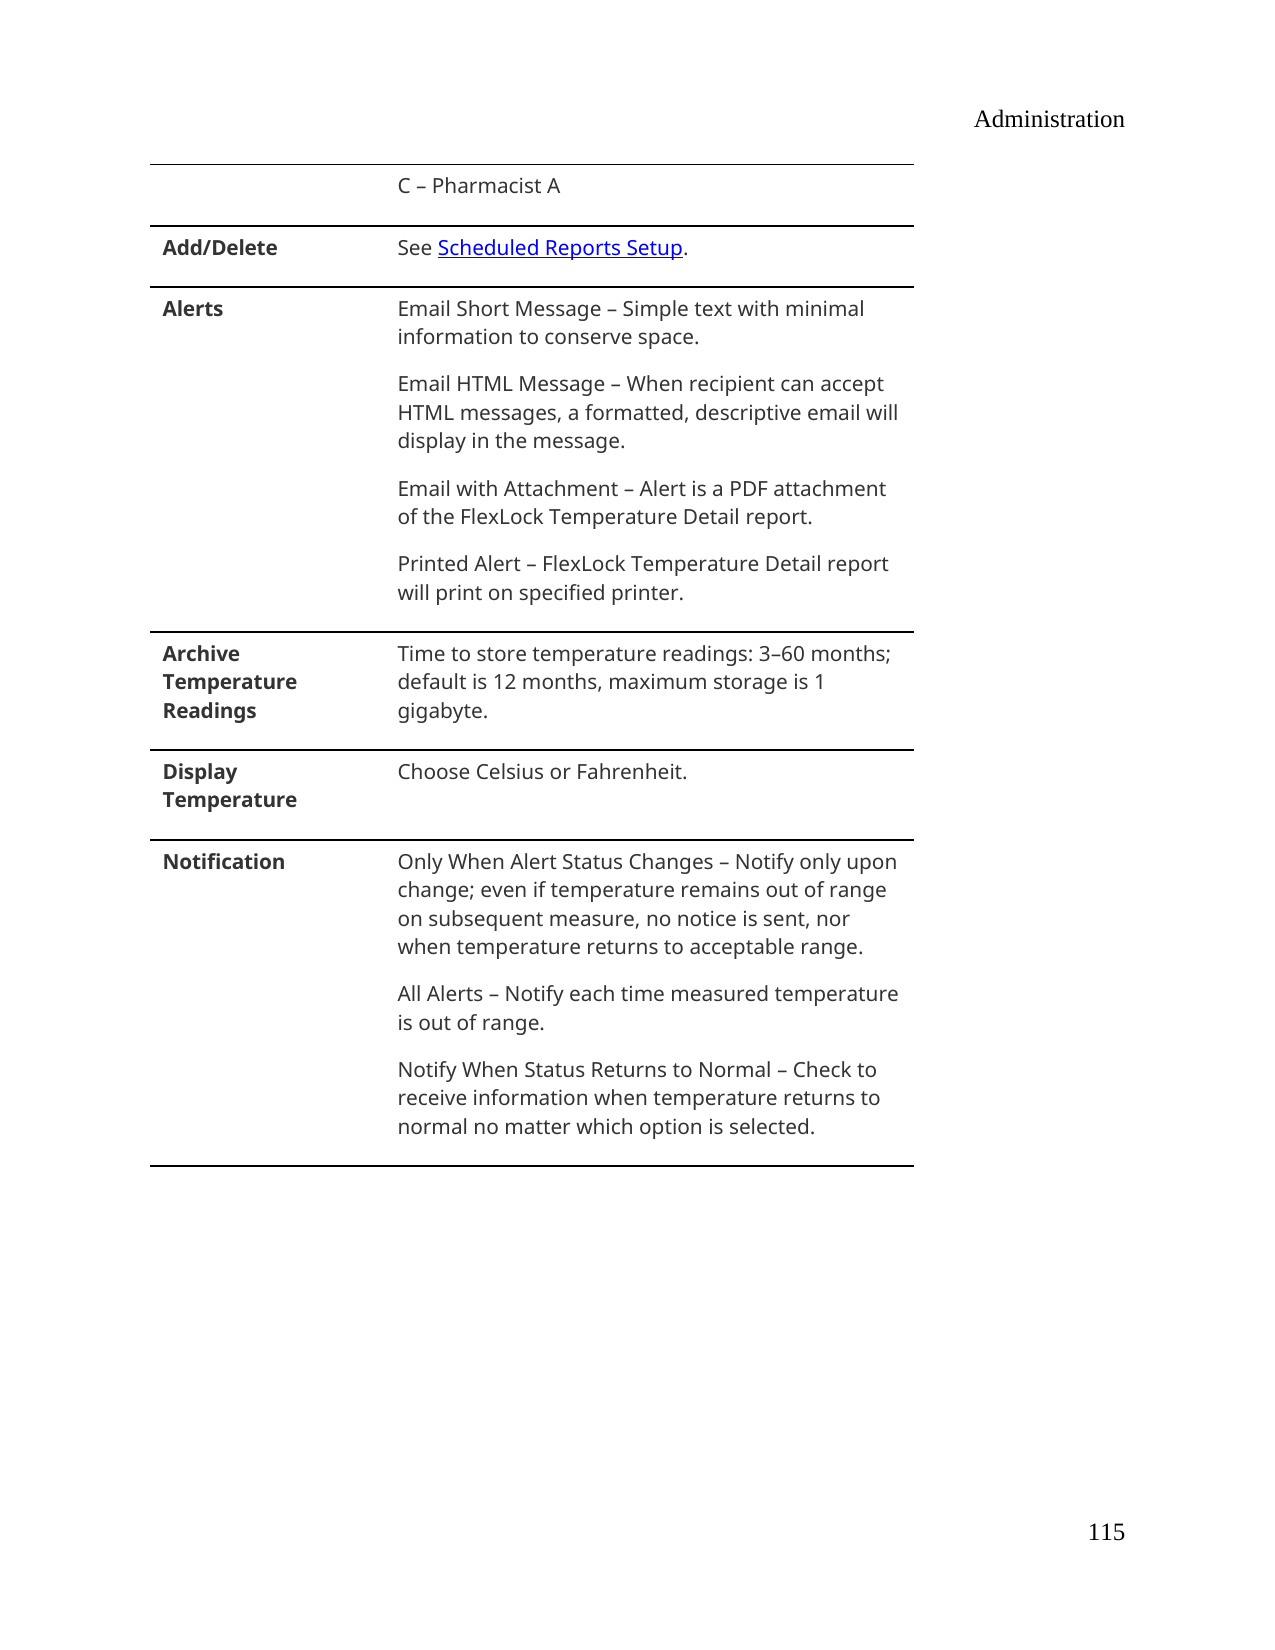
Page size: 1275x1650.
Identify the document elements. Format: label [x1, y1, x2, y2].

table_header [149, 162, 1123, 1168]
